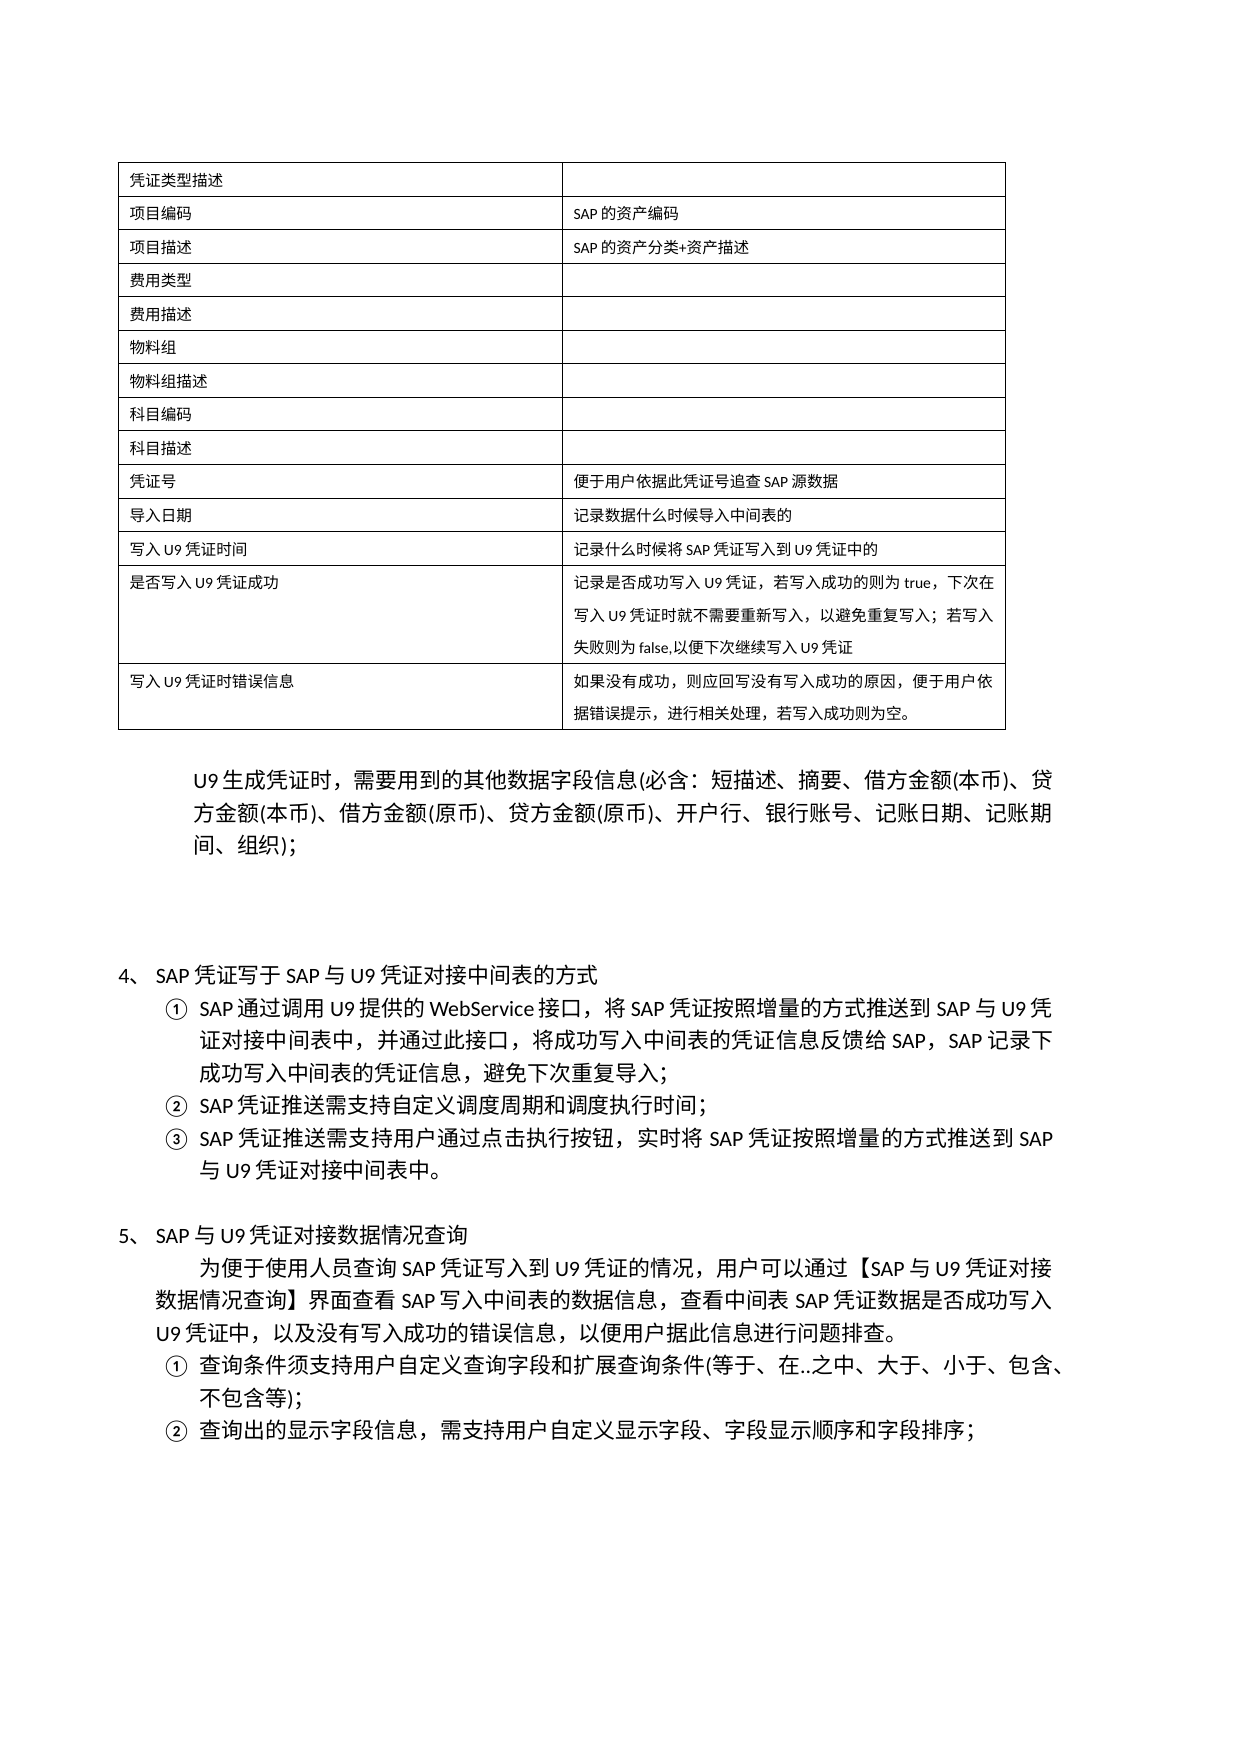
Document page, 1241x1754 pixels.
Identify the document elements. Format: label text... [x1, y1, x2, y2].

list SAP凭证推送需支持自定义调度周期和调度执行时间； [162, 1088, 1053, 1120]
table_cell SAP的资产分类+资产描述 [563, 230, 1005, 263]
table_cell 费用类型 [119, 264, 562, 296]
table_cell 如果没有成功，则应回写没有写入成功的原因，便于用户依据错误提示，进行相关处理，若写入成功则为空。 [563, 664, 1005, 729]
table_cell [563, 364, 1005, 397]
table_cell 写入U9凭证时间 [119, 532, 562, 564]
table_cell 记录什么时候将SAP凭证写入到U9凭证中的 [563, 532, 1005, 564]
table_cell 科目描述 [119, 431, 562, 464]
table_cell [563, 264, 1005, 296]
list 查询条件须支持用户自定义查询字段和扩展查询条件(等于、在..之中、大于、小于、包含、不包含等)； [162, 1348, 1053, 1413]
list U9生成凭证时，需要用到的其他数据字段信息(必含：短描述、摘要、借方金额(本币)、贷方金额(本币)、借方金额(原币)、贷方金额(原币)、开户行、银行账号、记账日期、记账期间、组织)； [193, 730, 1053, 860]
table_cell 项目编码 [119, 197, 562, 229]
list SAP凭证写于SAP与U9凭证对接中间表的方式 [118, 958, 1053, 990]
table_cell [563, 331, 1005, 363]
table_cell [563, 431, 1005, 464]
table_cell SAP的资产编码 [563, 197, 1005, 229]
list SAP凭证推送需支持用户通过点击执行按钮，实时将SAP凭证按照增量的方式推送到SAP与U9凭证对接中间表中。 [162, 1120, 1053, 1185]
table_cell [563, 398, 1005, 430]
table_cell 凭证号 [119, 465, 562, 497]
table_cell 是否写入U9凭证成功 [119, 566, 562, 663]
table_cell 便于用户依据此凭证号追查SAP源数据 [563, 465, 1005, 497]
list SAP通过调用U9提供的WebService接口，将SAP凭证按照增量的方式推送到SAP与U9凭证对接中间表中，并通过此接口，将成功写入中间表的凭证信息反馈给SAP，SAP记录下成功写入中间表的凭证信息，避免下次重复导入； [162, 990, 1053, 1088]
table_cell 记录数据什么时候导入中间表的 [563, 499, 1005, 531]
table_cell 导入日期 [119, 499, 562, 531]
table_cell 科目编码 [119, 398, 562, 430]
table_cell [563, 163, 1005, 196]
table_cell 项目描述 [119, 230, 562, 263]
table_cell 记录是否成功写入U9凭证，若写入成功的则为true，下次在写入U9凭证时就不需要重新写入，以避免重复写入；若写入失败则为false,以便下次继续写入U9凭证 [563, 566, 1005, 663]
list 查询出的显示字段信息，需支持用户自定义显示字段、字段显示顺序和字段排序； [162, 1413, 1053, 1445]
table_cell 写入U9凭证时错误信息 [119, 664, 562, 729]
table_cell 物料组 [119, 331, 562, 363]
list SAP与U9凭证对接数据情况查询 [118, 1218, 1053, 1250]
table_cell 物料组描述 [119, 364, 562, 397]
table_cell [563, 297, 1005, 330]
table_cell 费用描述 [119, 297, 562, 330]
list 为便于使用人员查询SAP凭证写入到U9凭证的情况，用户可以通过【SAP与U9凭证对接数据情况查询】界面查看SAP写入中间表的数据信息，查看中间表SAP凭证数据是否成功写入U9凭证中，以及没有写入成功的错误信息，以便用户据此信息进行问题排查。 [156, 1250, 1053, 1348]
table_cell 凭证类型描述 [119, 163, 562, 196]
